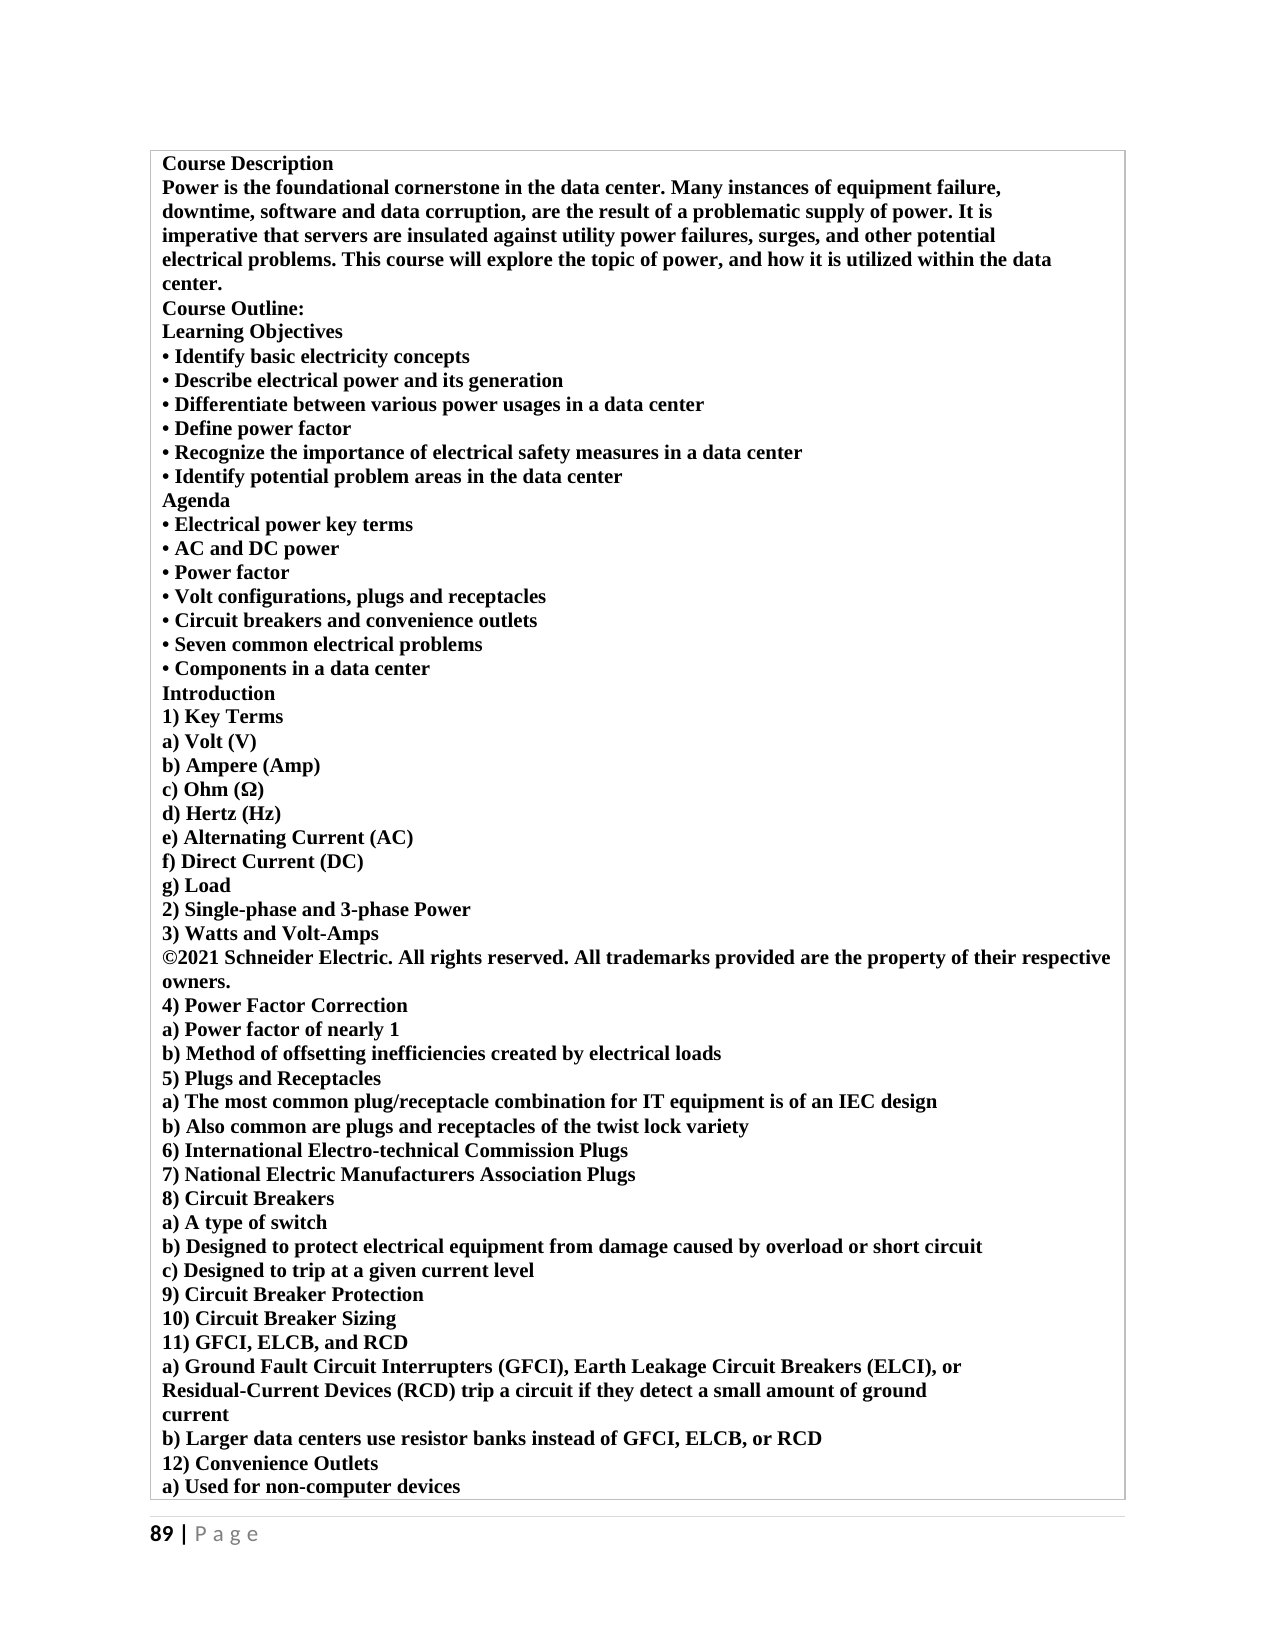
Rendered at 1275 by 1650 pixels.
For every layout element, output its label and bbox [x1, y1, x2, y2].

table_cell [151, 151, 1124, 1499]
